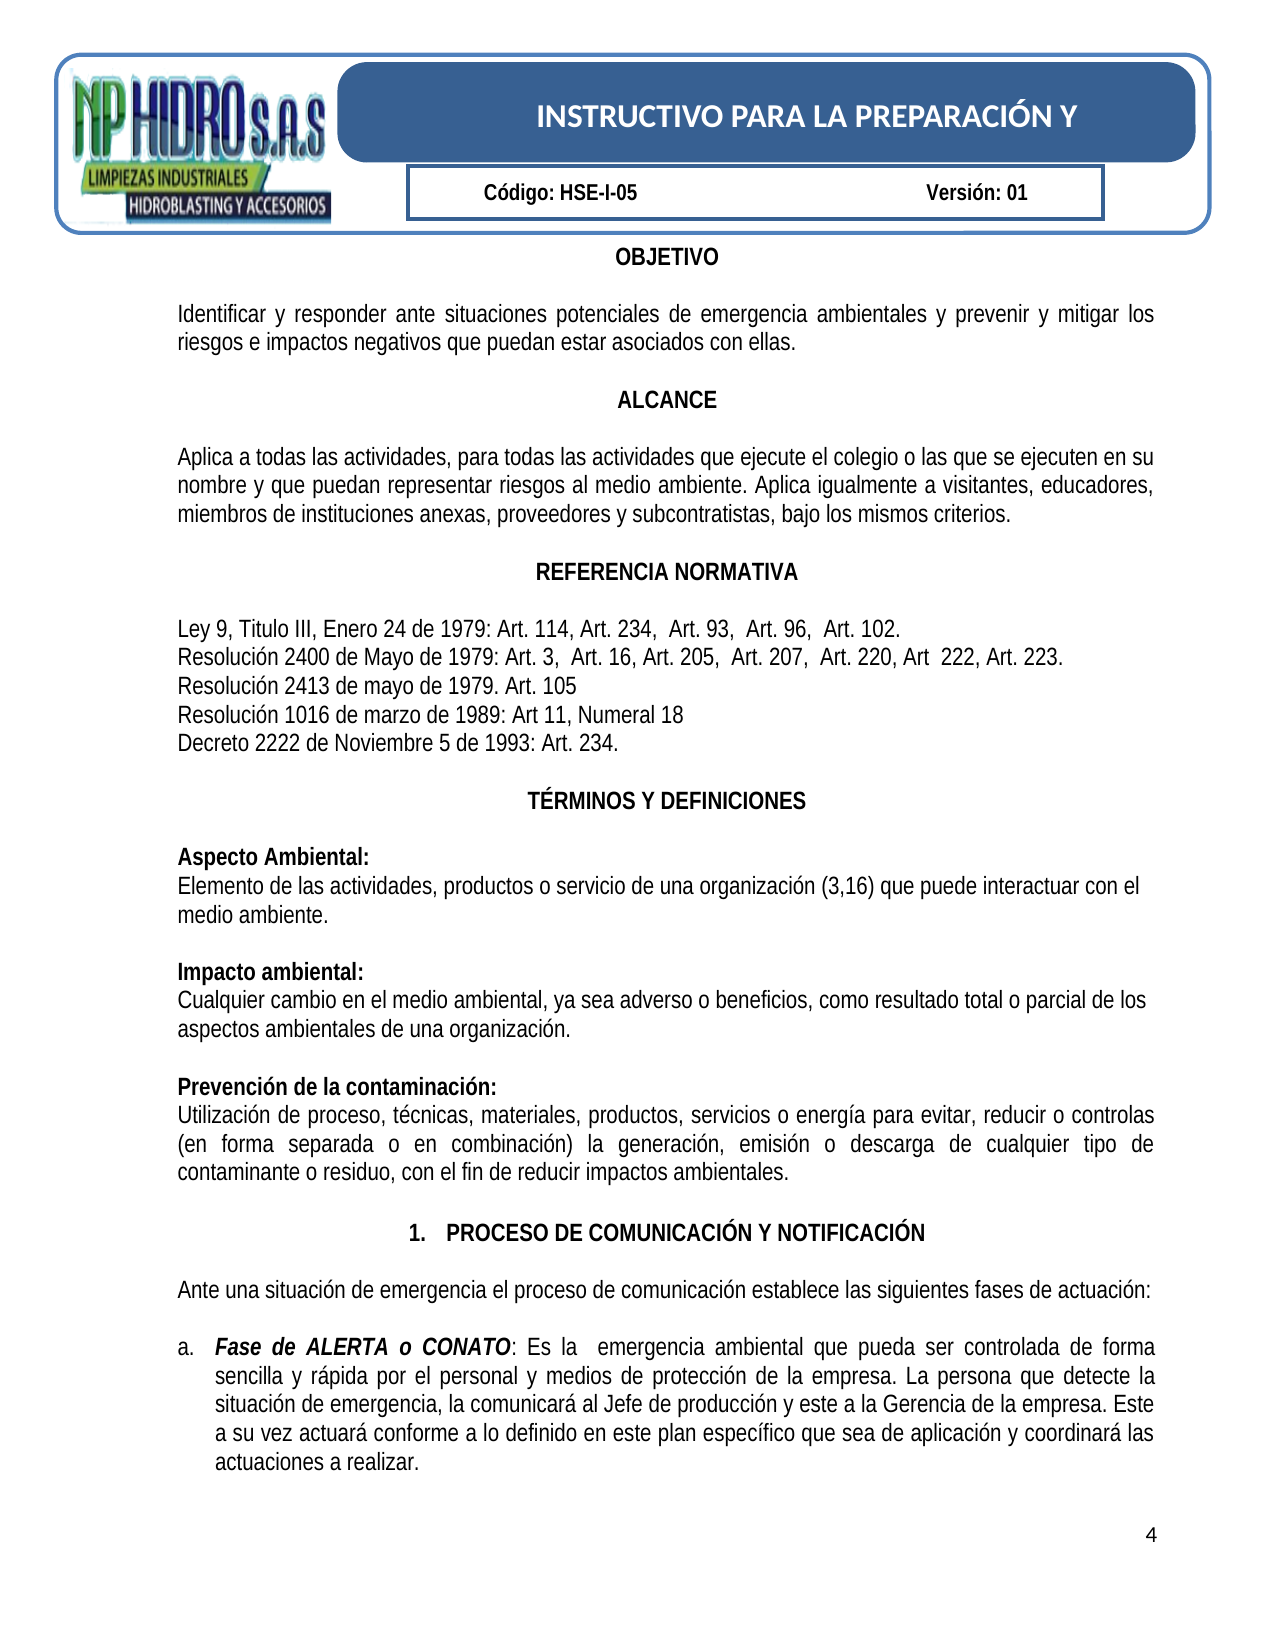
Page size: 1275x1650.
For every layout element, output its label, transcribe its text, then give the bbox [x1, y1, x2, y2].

text Resolución 2413 de mayo de 1979. Art. 105 [177, 671, 1157, 700]
text Decreto 2222 de Noviembre 5 de 1993: Art. 234. [177, 728, 1157, 757]
list Fase de ALERTA o CONATO: Es la emergencia ambiental que pueda ser controlada de forma sencilla y rápida por el personal y medios de protección de la empresa. La persona que detecte la situación de emergencia, la comunicará al Jefe de producción y este a la Gerencia de la empresa. Este a su vez actuará conforme a lo definido en este plan específico que sea de aplicación y coordinará las actuaciones a realizar. [177, 1332, 1157, 1475]
subtitle TÉRMINOS Y DEFINICIONES [177, 786, 1157, 814]
text Ley 9, Titulo III, Enero 24 de 1979: Art. 114, Art. 234, Art. 93, Art. 96, Art. 102. [177, 614, 1157, 642]
text Ante una situación de emergencia el proceso de comunicación establece las siguientes fases de actuación: [177, 1275, 1157, 1303]
text Aplica a todas las actividades, para todas las actividades que ejecute el colegio o las que se ejecuten en su nombre y que puedan representar riesgos al medio ambiente. Aplica igualmente a visitantes, educadores, miembros de instituciones anexas, proveedores y subcontratistas, bajo los mismos criterios. [177, 442, 1157, 528]
picture [64, 68, 332, 229]
subtitle ALCANCE [177, 384, 1157, 413]
text Resolución 2400 de Mayo de 1979: Art. 3, Art. 16, Art. 205, Art. 207, Art. 220, Art 222, Art. 223. [177, 642, 1157, 671]
text Elemento de las actividades, productos o servicio de una organización (3,16) que puede interactuar con el medio ambiente. [177, 871, 1157, 928]
subtitle OBJETIVO [177, 242, 1157, 271]
text Aspecto Ambiental: [177, 842, 1157, 871]
subtitle REFERENCIA NORMATIVA [177, 556, 1157, 585]
list PROCESO DE COMUNICACIÓN Y NOTIFICACIÓN [177, 1218, 1157, 1247]
text Prevención de la contaminación: [177, 1071, 1157, 1100]
text Impacto ambiental: [177, 957, 1157, 986]
text Identificar y responder ante situaciones potenciales de emergencia ambientales y prevenir y mitigar los riesgos e impactos negativos que puedan estar asociados con ellas. [177, 299, 1157, 356]
text Utilización de proceso, técnicas, materiales, productos, servicios o energía para evitar, reducir o controlas (en forma separada o en combinación) la generación, emisión o descarga de cualquier tipo de contaminante o residuo, con el fin de reducir impactos ambientales. [177, 1100, 1157, 1186]
text Cualquier cambio en el medio ambiental, ya sea adverso o beneficios, como resultado total o parcial de los aspectos ambientales de una organización. [177, 986, 1157, 1043]
text Resolución 1016 de marzo de 1989: Art 11, Numeral 18 [177, 700, 1157, 728]
